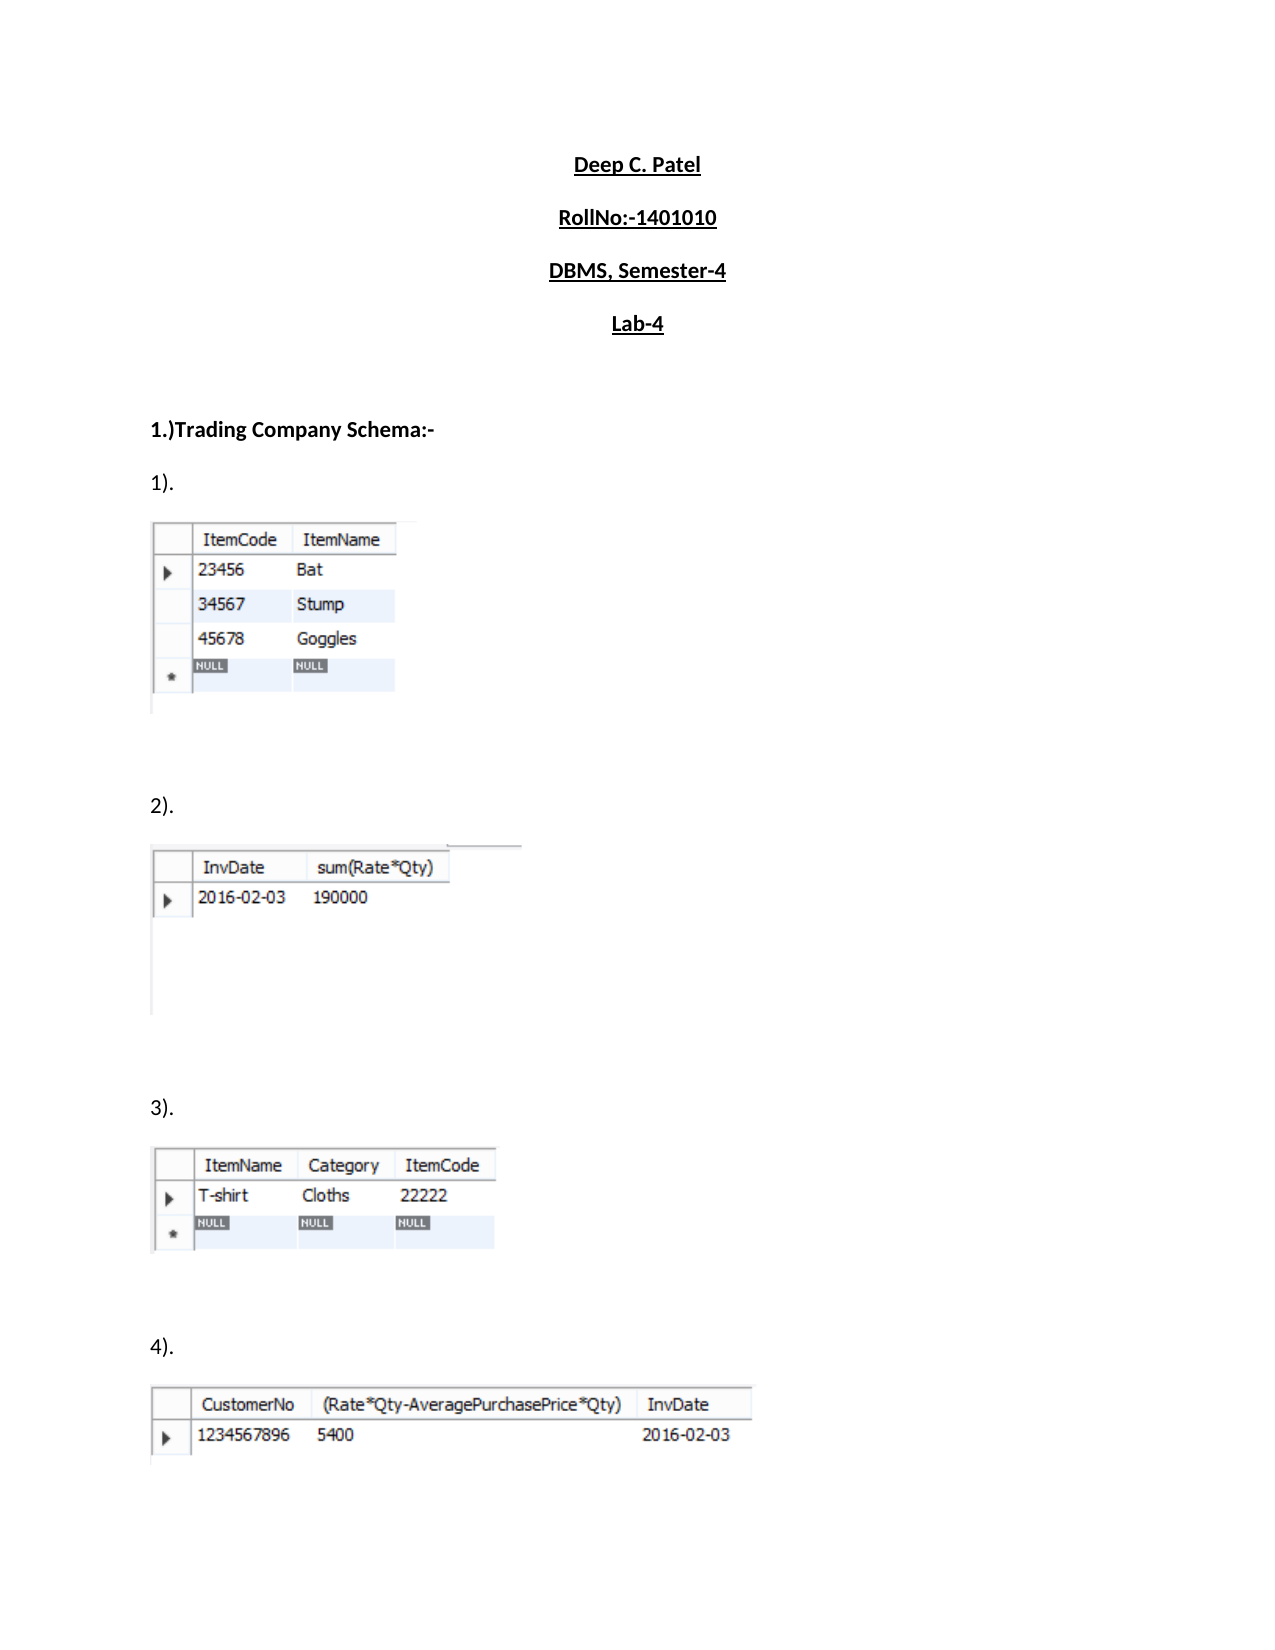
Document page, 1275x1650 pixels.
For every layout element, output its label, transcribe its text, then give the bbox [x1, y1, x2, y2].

text DBMS, Semester-4 [150, 256, 1125, 284]
picture [150, 1146, 501, 1254]
text Lab-4 [150, 309, 1125, 337]
picture [150, 521, 417, 714]
text 4). [150, 1332, 1125, 1360]
text 1.)Trading Company Schema:- [150, 415, 1125, 443]
text Deep C. Patel [150, 150, 1125, 178]
text RollNo:-1401010 [150, 203, 1125, 231]
text 1). [150, 468, 1125, 496]
picture [150, 844, 522, 1015]
text 2). [150, 791, 1125, 819]
text 3). [150, 1093, 1125, 1121]
picture [150, 1384, 757, 1465]
